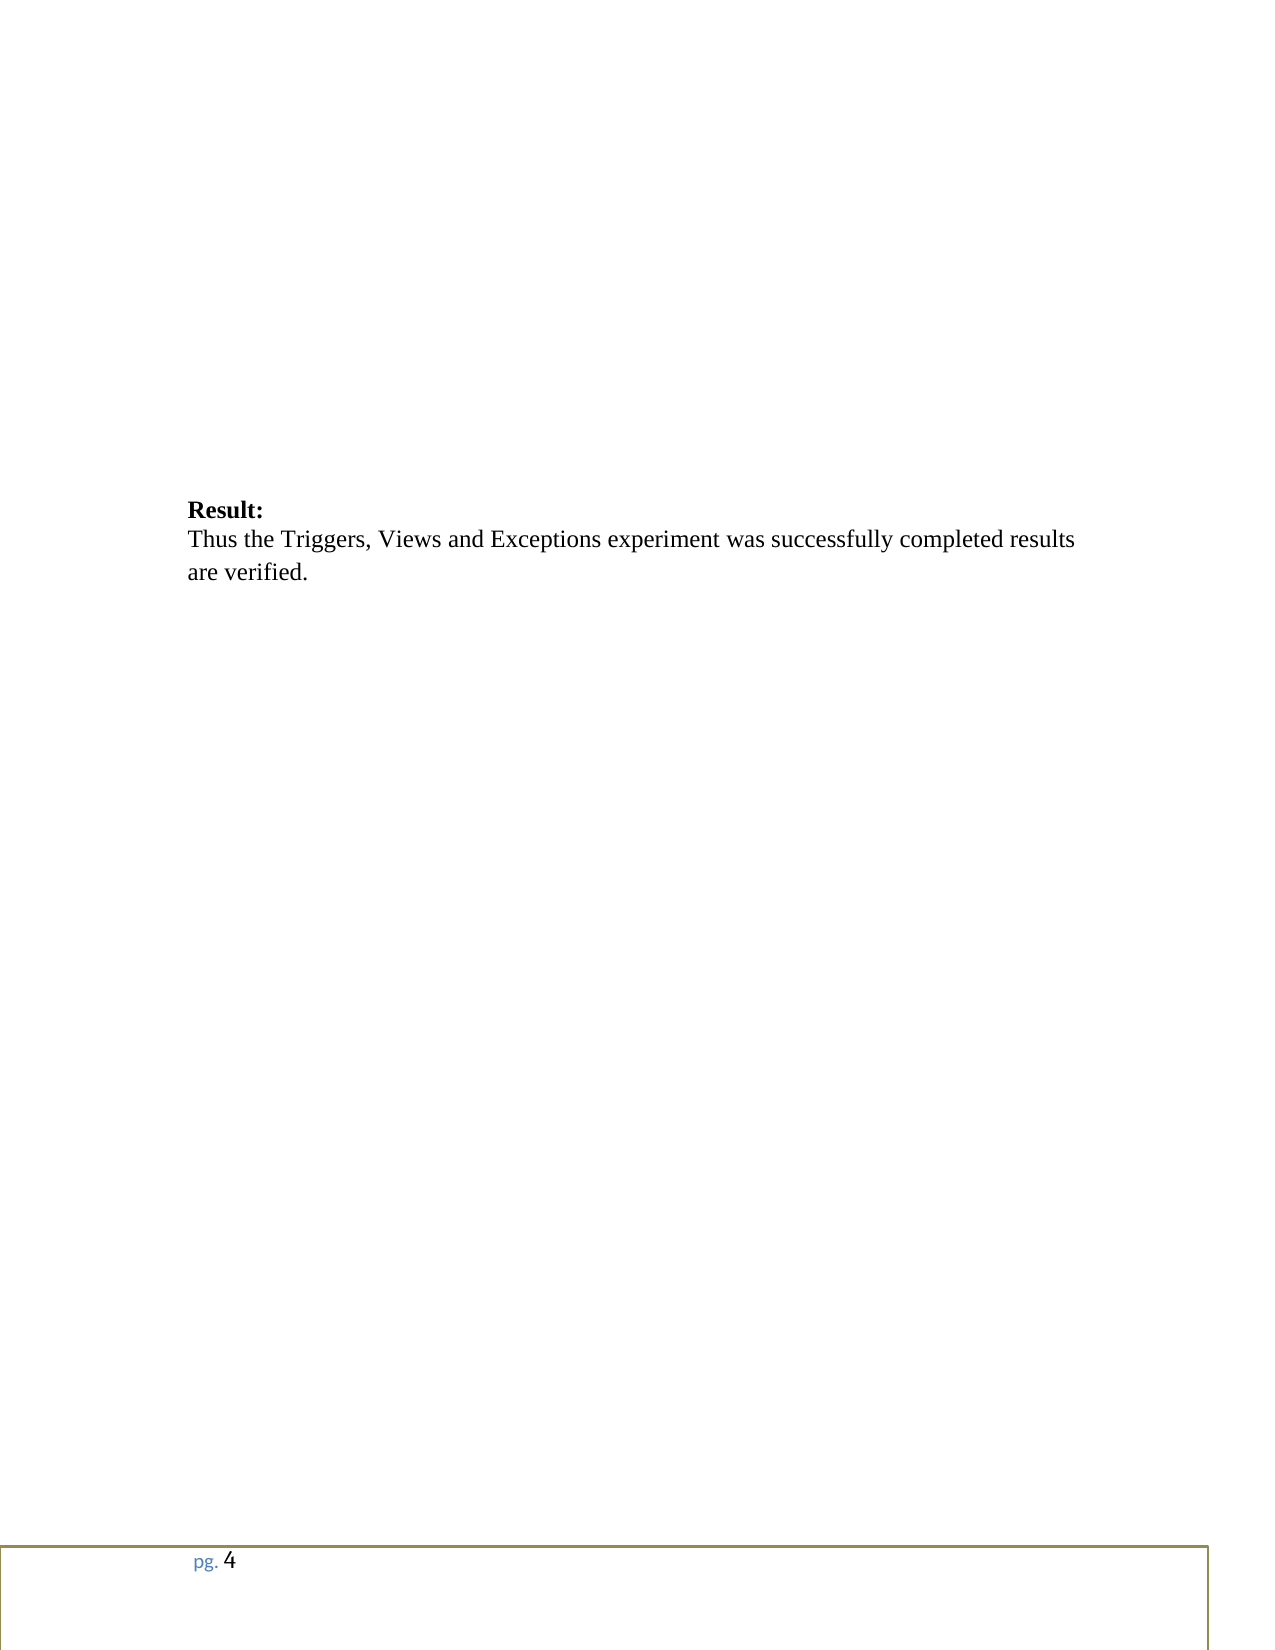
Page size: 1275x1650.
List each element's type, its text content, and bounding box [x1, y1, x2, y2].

text Result: [187, 495, 1087, 524]
text Thus the Triggers, Views and Exceptions experiment was successfully completed results are verified. [187, 524, 1087, 586]
